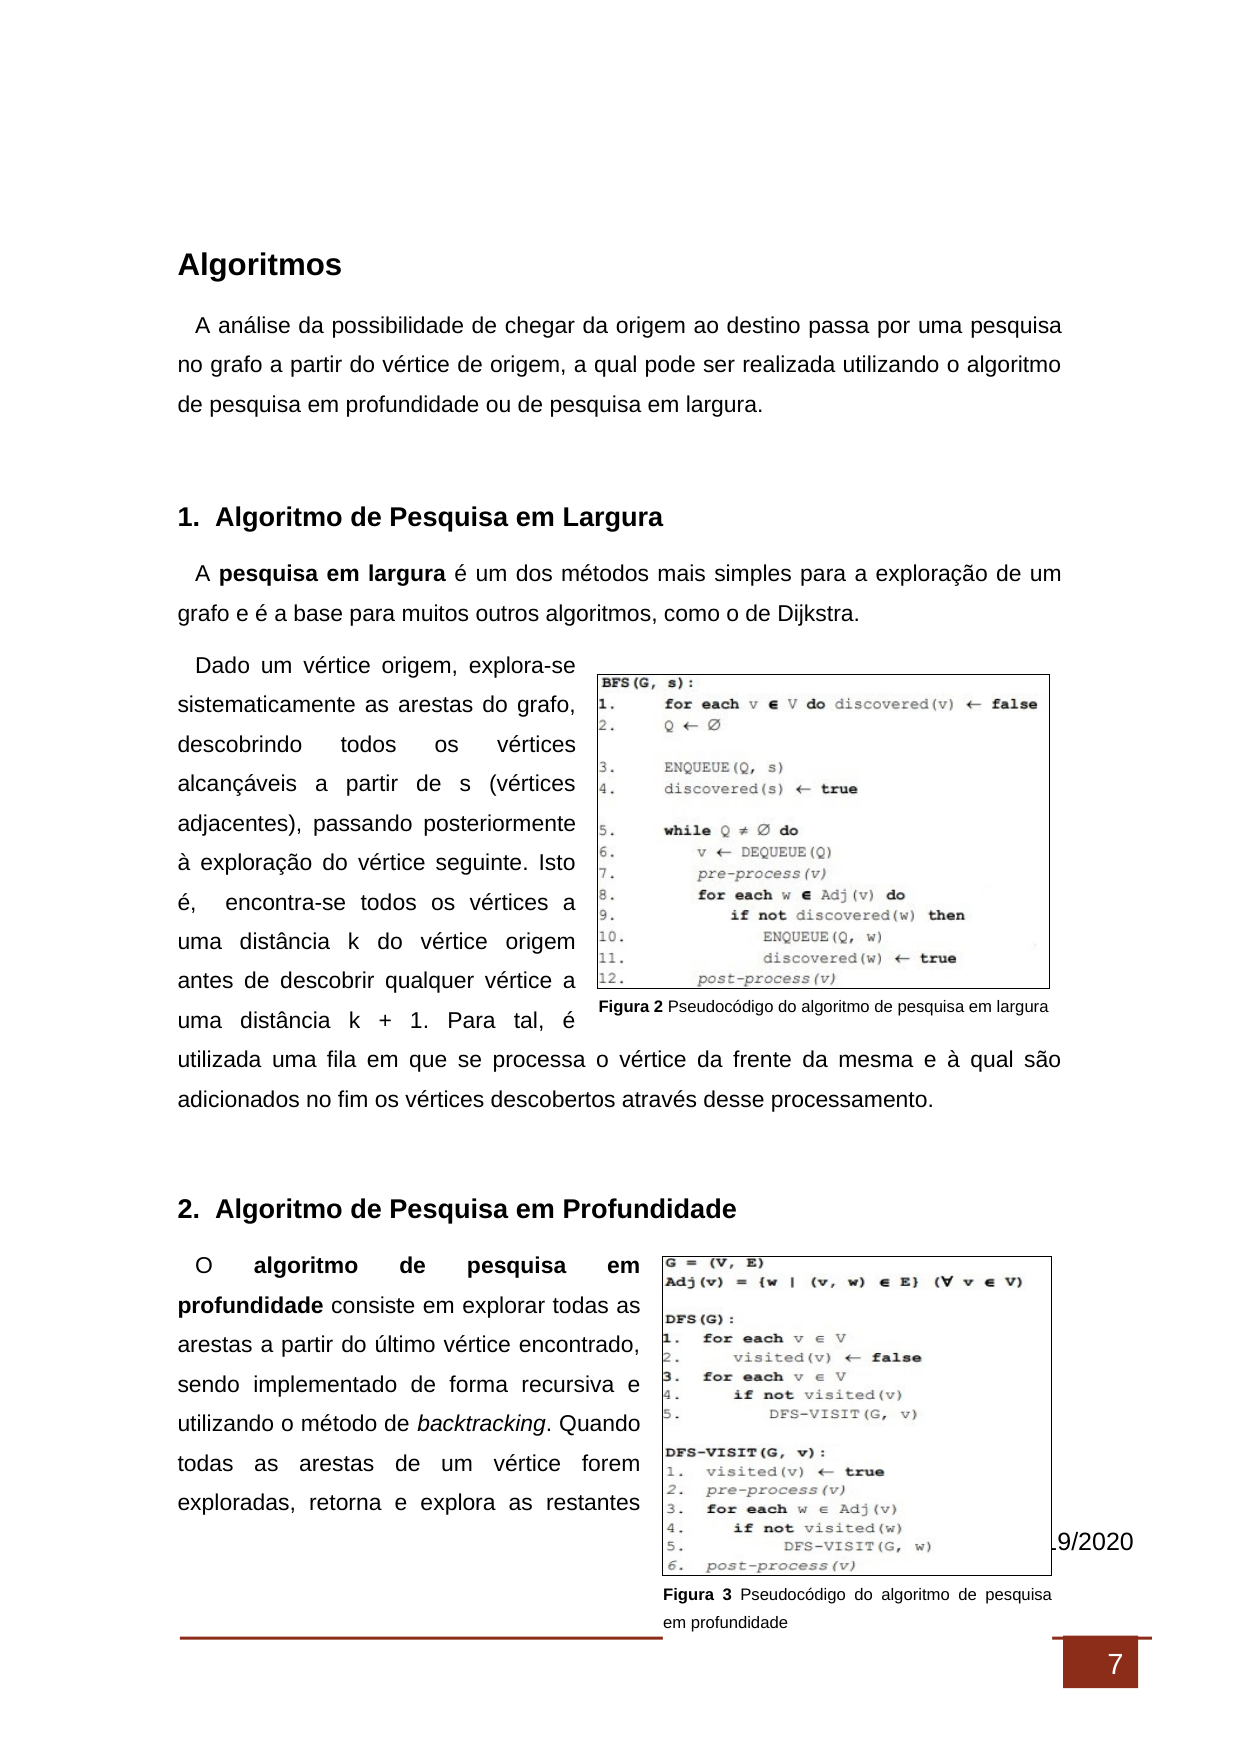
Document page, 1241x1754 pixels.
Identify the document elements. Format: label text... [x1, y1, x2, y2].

subtitle Algoritmo de Pesquisa em Profundidade [177, 1193, 1063, 1224]
text A pesquisa em largura é um dos métodos mais simples para a exploração de um grafo e é a base para muitos outros algoritmos, como o de Dijkstra. [177, 560, 1063, 626]
picture [663, 1257, 1051, 1575]
subtitle Algoritmo de Pesquisa em Largura [177, 501, 1063, 532]
subtitle Algoritmos [177, 246, 1063, 281]
text A análise da possibilidade de chegar da origem ao destino passa por uma pesquisa no grafo a partir do vértice de origem, a qual pode ser realizada utilizando o algoritmo de pesquisa em profundidade ou de pesquisa em largura. [177, 312, 1063, 417]
picture [598, 675, 1049, 988]
